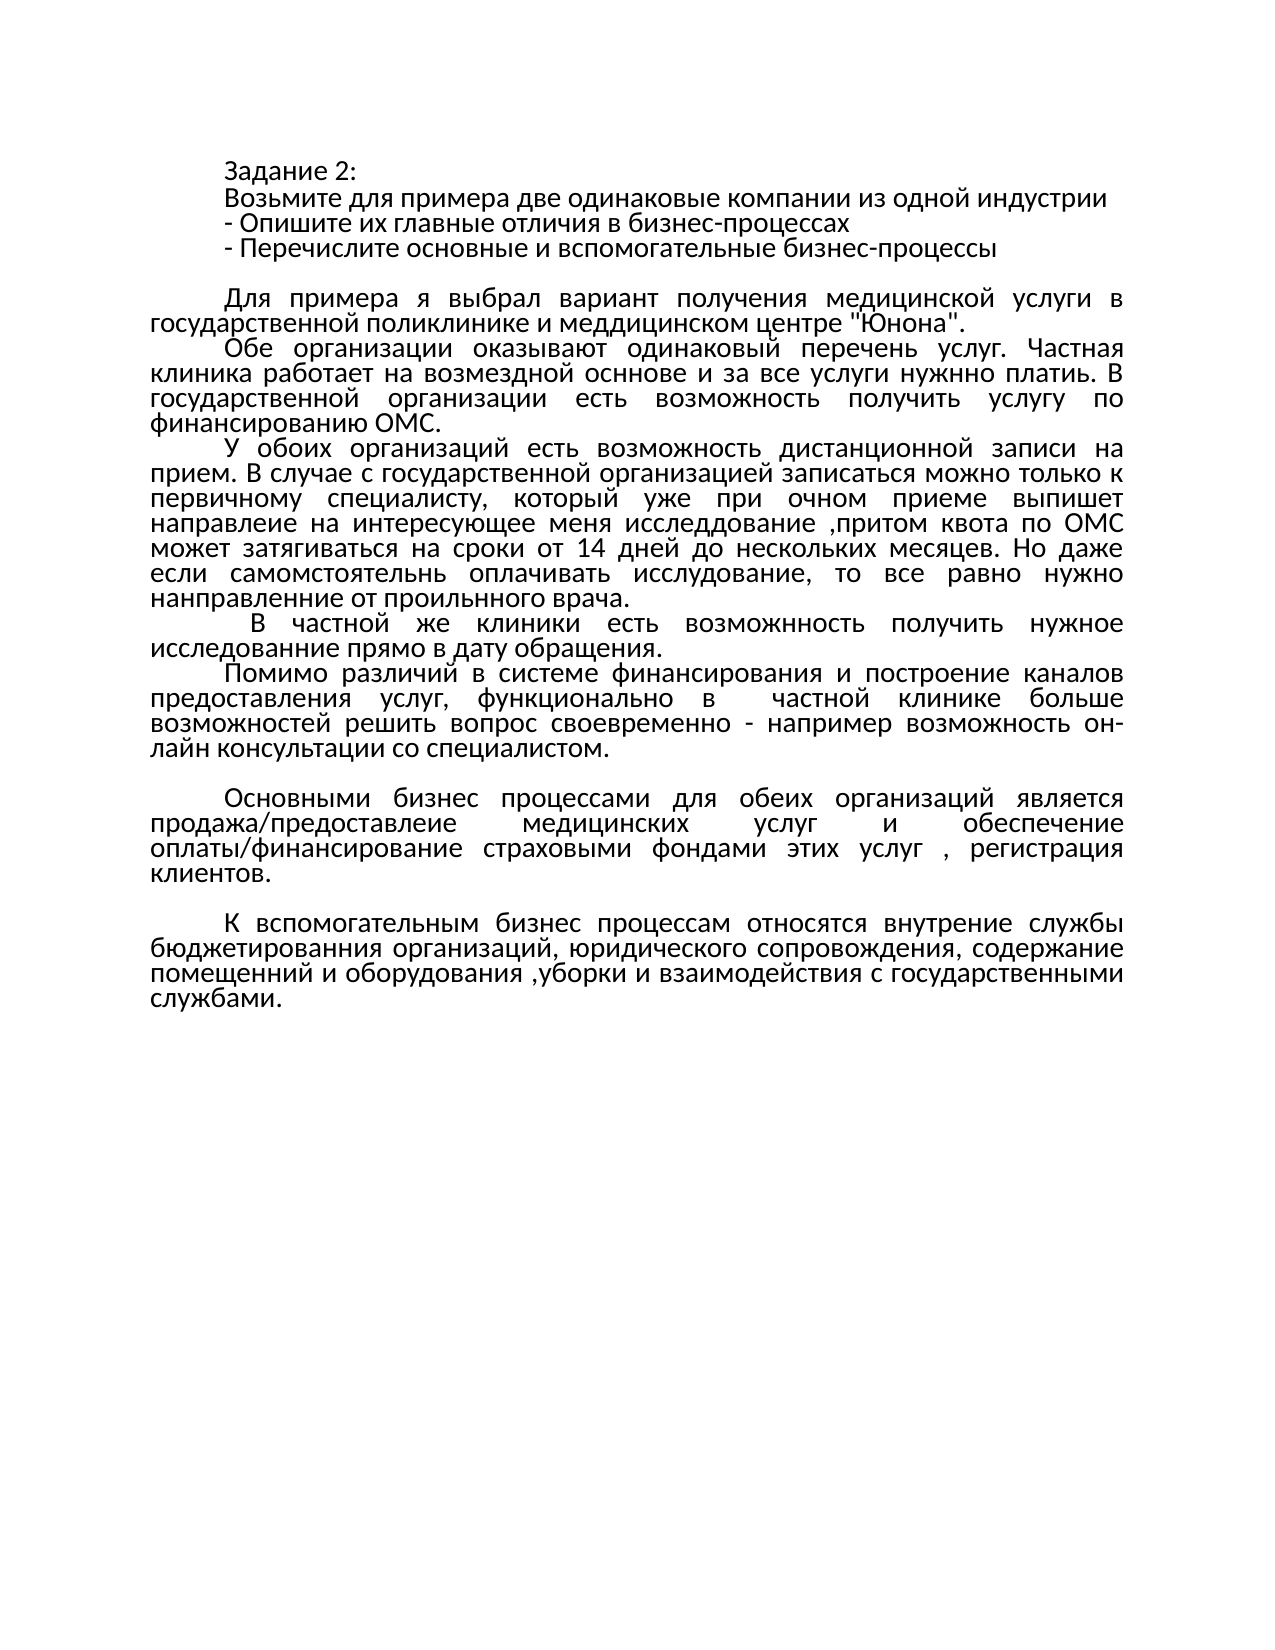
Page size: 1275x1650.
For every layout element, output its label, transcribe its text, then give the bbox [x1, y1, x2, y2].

text К вспомогательным бизнес процессам относятся внутрение службы бюджетированния организаций, юридического сопровождения, содержание помещенний и оборудования ,уборки и взаимодействия с государственными службами. [150, 912, 1125, 1012]
text Обе организации оказывают одинаковый перечень услуг. Частная клиника работает на возмездной осннове и за все услуги нужнно платиь. В государственной организации есть возможность получить услугу по финансированию ОМС. [150, 337, 1125, 437]
text - Перечислите основные и вспомогательные бизнес-процессы [150, 237, 1125, 262]
text - Опишите их главные отличия в бизнес-процессах [150, 212, 1125, 237]
text Для примера я выбрал вариант получения медицинской услуги в государственной поликлинике и меддицинском центре "Юнона". [150, 287, 1125, 337]
text В частной же клиники есть возможнность получить нужное исследованние прямо в дату обращения. [150, 612, 1125, 662]
text Возьмите для примера две одинаковые компании из одной индустрии [150, 187, 1125, 212]
text У обоих организаций есть возможность дистанционной записи на прием. В случае с государственной организацией записаться можно только к первичному специалисту, который уже при очном приеме выпишет направлеие на интересующее меня исследдование ,притом квота по ОМС может затягиваться на сроки от 14 дней до нескольких месяцев. Но даже если самомстоятельнь оплачивать исслудование, то все равно нужно нанправленние от проильнного врача. [150, 437, 1125, 612]
text Основными бизнес процессами для обеих организаций является продажа/предоставлеие медицинских услуг и обеспечение оплаты/финансирование страховыми фондами этих услуг , регистрация клиентов. [150, 787, 1125, 887]
text Помимо различий в системе финансирования и построение каналов предоставления услуг, функционально в частной клинике больше возможностей решить вопрос своевременно - например возможность он-лайн консультации со специалистом. [150, 662, 1125, 762]
text Задание 2: [150, 150, 1125, 187]
